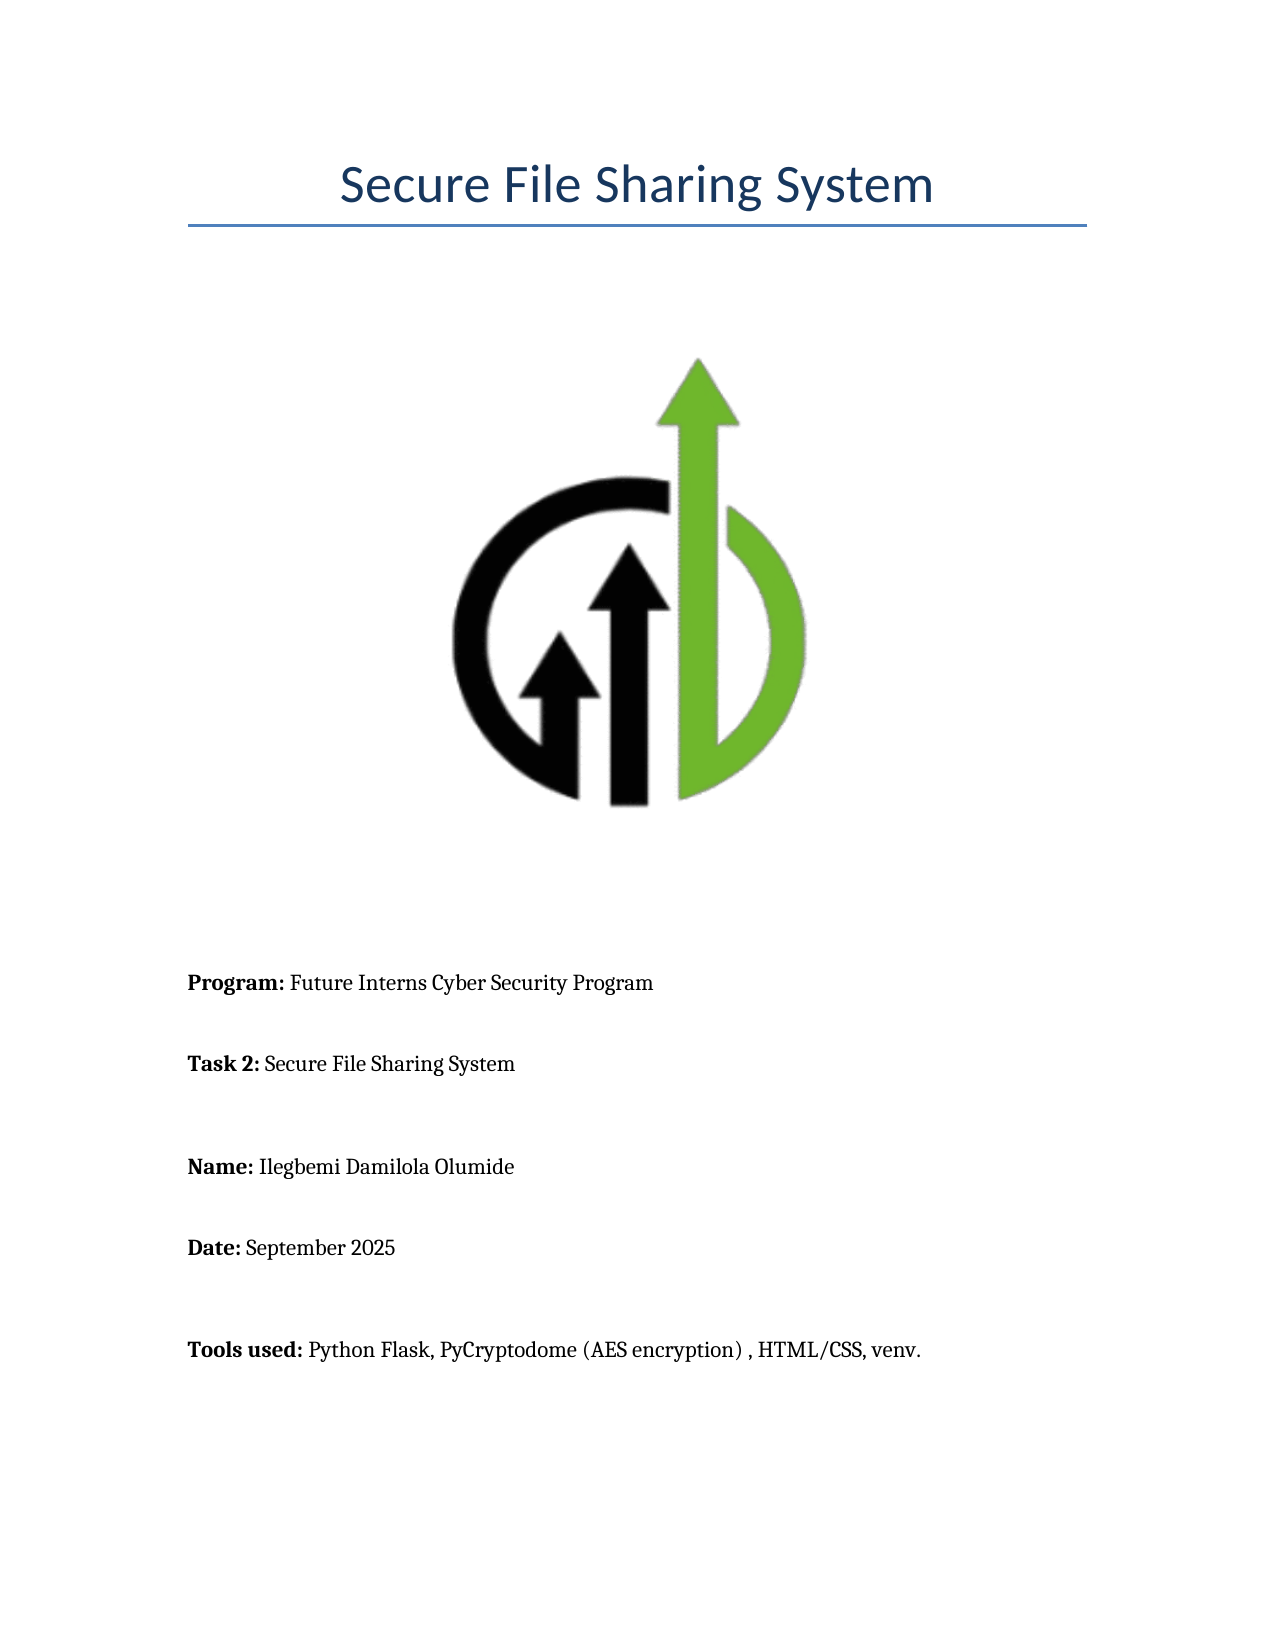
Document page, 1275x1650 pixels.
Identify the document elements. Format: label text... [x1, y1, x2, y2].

picture [324, 308, 951, 895]
text Program: Future Interns Cyber Security Program [187, 970, 1087, 1027]
text Tools used: Python Flask, PyCryptodome (AES encryption) , HTML/CSS, venv. [187, 1337, 1087, 1393]
text Date: September 2025 [187, 1235, 1087, 1261]
title Secure File Sharing System [187, 150, 1087, 227]
text Name: Ilegbemi Damilola Olumide [187, 1154, 1087, 1210]
text Task 2: Secure File Sharing System [187, 1051, 1087, 1078]
